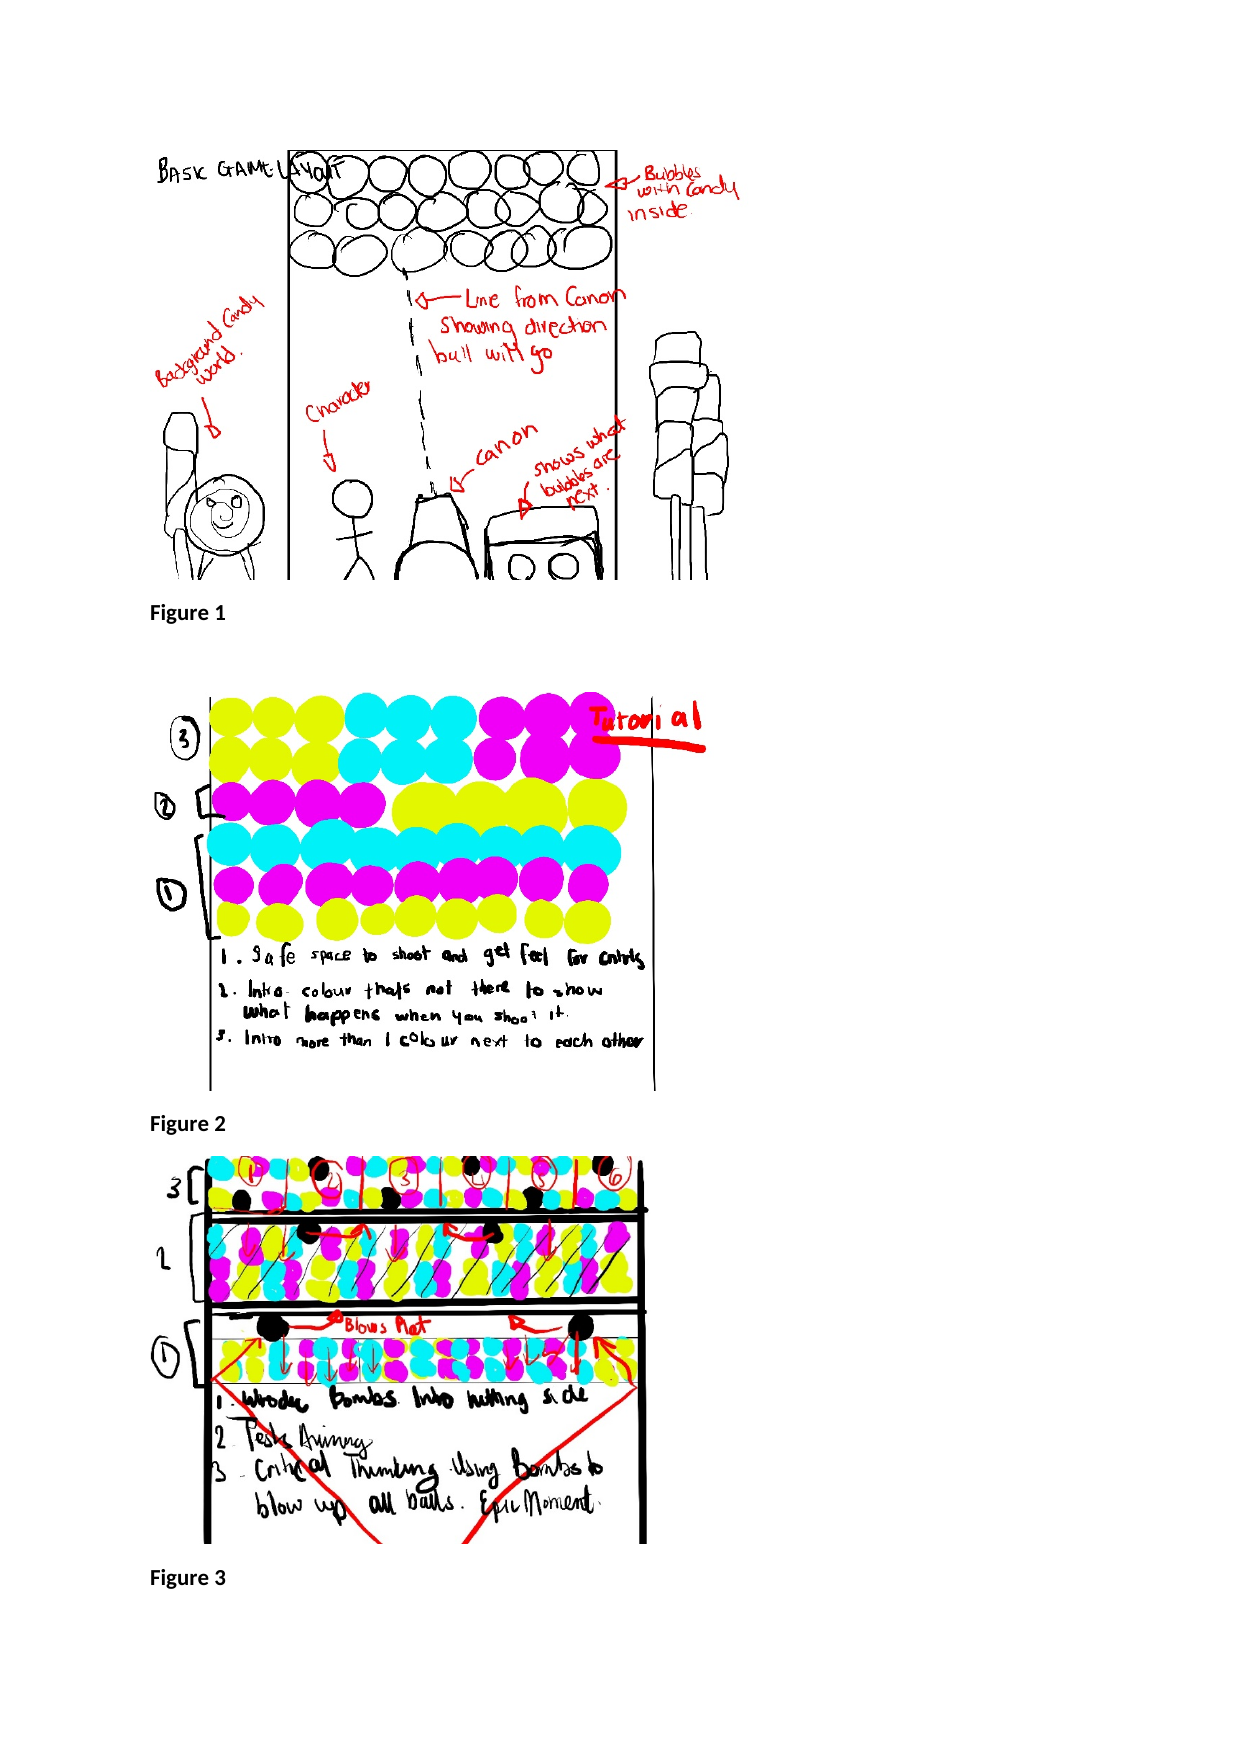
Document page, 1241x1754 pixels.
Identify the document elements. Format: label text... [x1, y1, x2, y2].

picture [150, 692, 714, 1091]
text Figure 1 [150, 598, 1090, 626]
picture [150, 1156, 698, 1544]
text Figure 3 [150, 1563, 1090, 1591]
text Figure 2 [150, 1109, 1090, 1138]
picture [150, 150, 758, 580]
